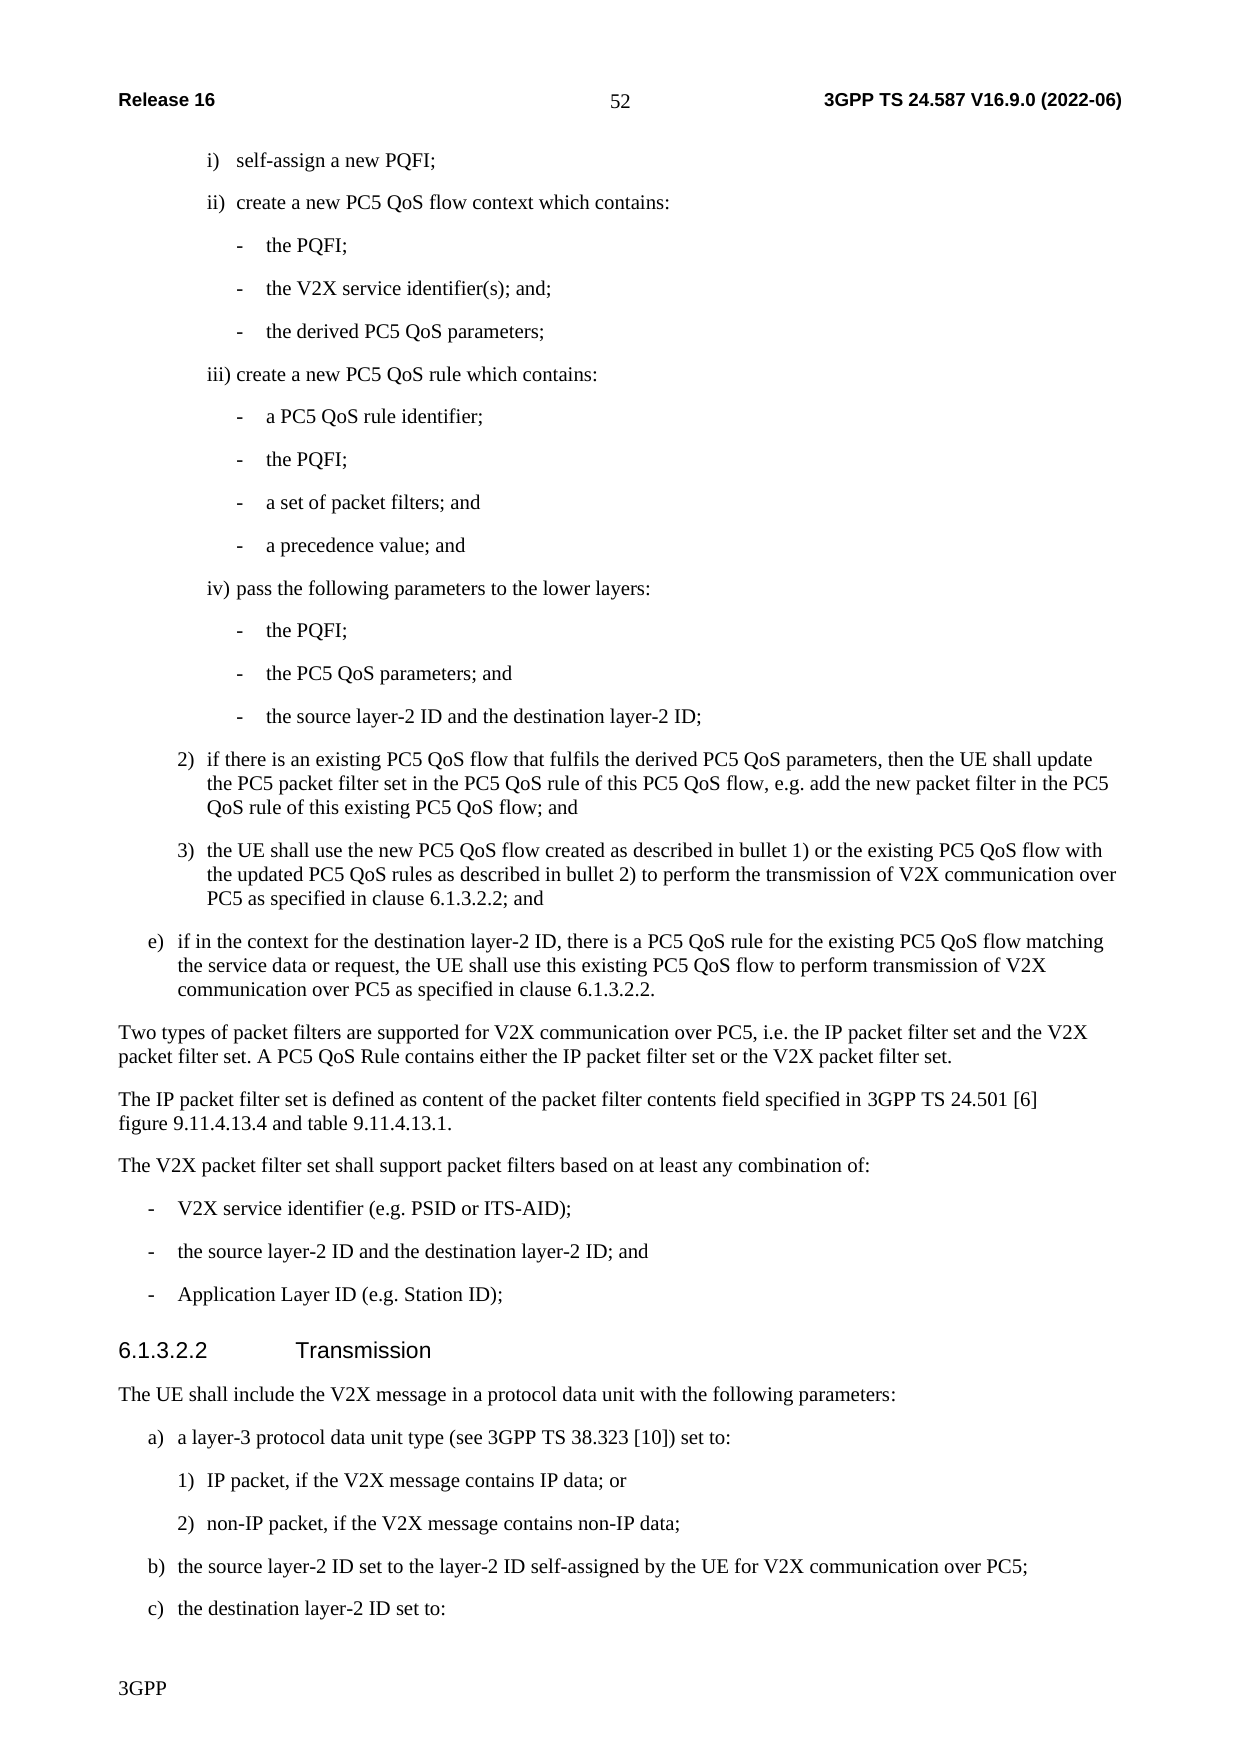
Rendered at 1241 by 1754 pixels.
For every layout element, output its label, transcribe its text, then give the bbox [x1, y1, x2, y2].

text 2) non-IP packet, if the V2X message contains non-IP data; [177, 1511, 1122, 1535]
text - the derived PC5 QoS parameters; [236, 319, 1122, 343]
text - the source layer-2 ID and the destination layer-2 ID; and [148, 1239, 1122, 1263]
text 1) IP packet, if the V2X message contains IP data; or [177, 1468, 1122, 1492]
text - a PC5 QoS rule identifier; [236, 404, 1122, 428]
text iii) create a new PC5 QoS rule which contains: [207, 362, 1122, 386]
text e) if in the context for the destination layer-2 ID, there is a PC5 QoS rule for the existing PC5 QoS flow matching the service data or request, the UE shall use this existing PC5 QoS flow to perform transmission of V2X communication over PC5 as specified in clause 6.1.3.2.2. [148, 929, 1122, 1001]
text The UE shall include the V2X message in a protocol data unit with the following parameters: [118, 1382, 1122, 1406]
text 3) the UE shall use the new PC5 QoS flow created as described in bullet 1) or the existing PC5 QoS flow with the updated PC5 QoS rules as described in bullet 2) to perform the transmission of V2X communication over PC5 as specified in clause 6.1.3.2.2; and [177, 838, 1122, 910]
text - the PQFI; [236, 233, 1122, 257]
text Two types of packet filters are supported for V2X communication over PC5, i.e. the IP packet filter set and the V2X packet filter set. A PC5 QoS Rule contains either the IP packet filter set or the V2X packet filter set. [118, 1020, 1122, 1068]
text 2) if there is an existing PC5 QoS flow that fulfils the derived PC5 QoS parameters, then the UE shall update the PC5 packet filter set in the PC5 QoS rule of this PC5 QoS flow, e.g. add the new packet filter in the PC5 QoS rule of this existing PC5 QoS flow; and [177, 747, 1122, 819]
text c) the destination layer-2 ID set to: [148, 1596, 1122, 1620]
text a) a layer-3 protocol data unit type (see 3GPP TS 38.323 [10]) set to: [148, 1425, 1122, 1449]
text - the V2X service identifier(s); and; [236, 276, 1122, 300]
text b) the source layer-2 ID set to the layer-2 ID self-assigned by the UE for V2X communication over PC5; [148, 1553, 1122, 1578]
text - V2X service identifier (e.g. PSID or ITS-AID); [148, 1196, 1122, 1220]
text - the source layer-2 ID and the destination layer-2 ID; [236, 704, 1122, 728]
text ii) create a new PC5 QoS flow context which contains: [207, 190, 1122, 214]
subtitle 6.1.3.2.2 Transmission [118, 1337, 1122, 1363]
text The IP packet filter set is defined as content of the packet filter contents field specified in 3GPP TS 24.501 [6] figure 9.11.4.13.4 and table 9.11.4.13.1. [118, 1087, 1122, 1135]
text - the PC5 QoS parameters; and [236, 661, 1122, 685]
text The V2X packet filter set shall support packet filters based on at least any combination of: [118, 1153, 1122, 1177]
text - the PQFI; [236, 447, 1122, 471]
text i) self-assign a new PQFI; [207, 147, 1122, 172]
text - the PQFI; [236, 618, 1122, 642]
text - a set of packet filters; and [236, 490, 1122, 514]
text - a precedence value; and [236, 533, 1122, 557]
text iv) pass the following parameters to the lower layers: [207, 576, 1122, 600]
text - Application Layer ID (e.g. Station ID); [148, 1282, 1122, 1306]
